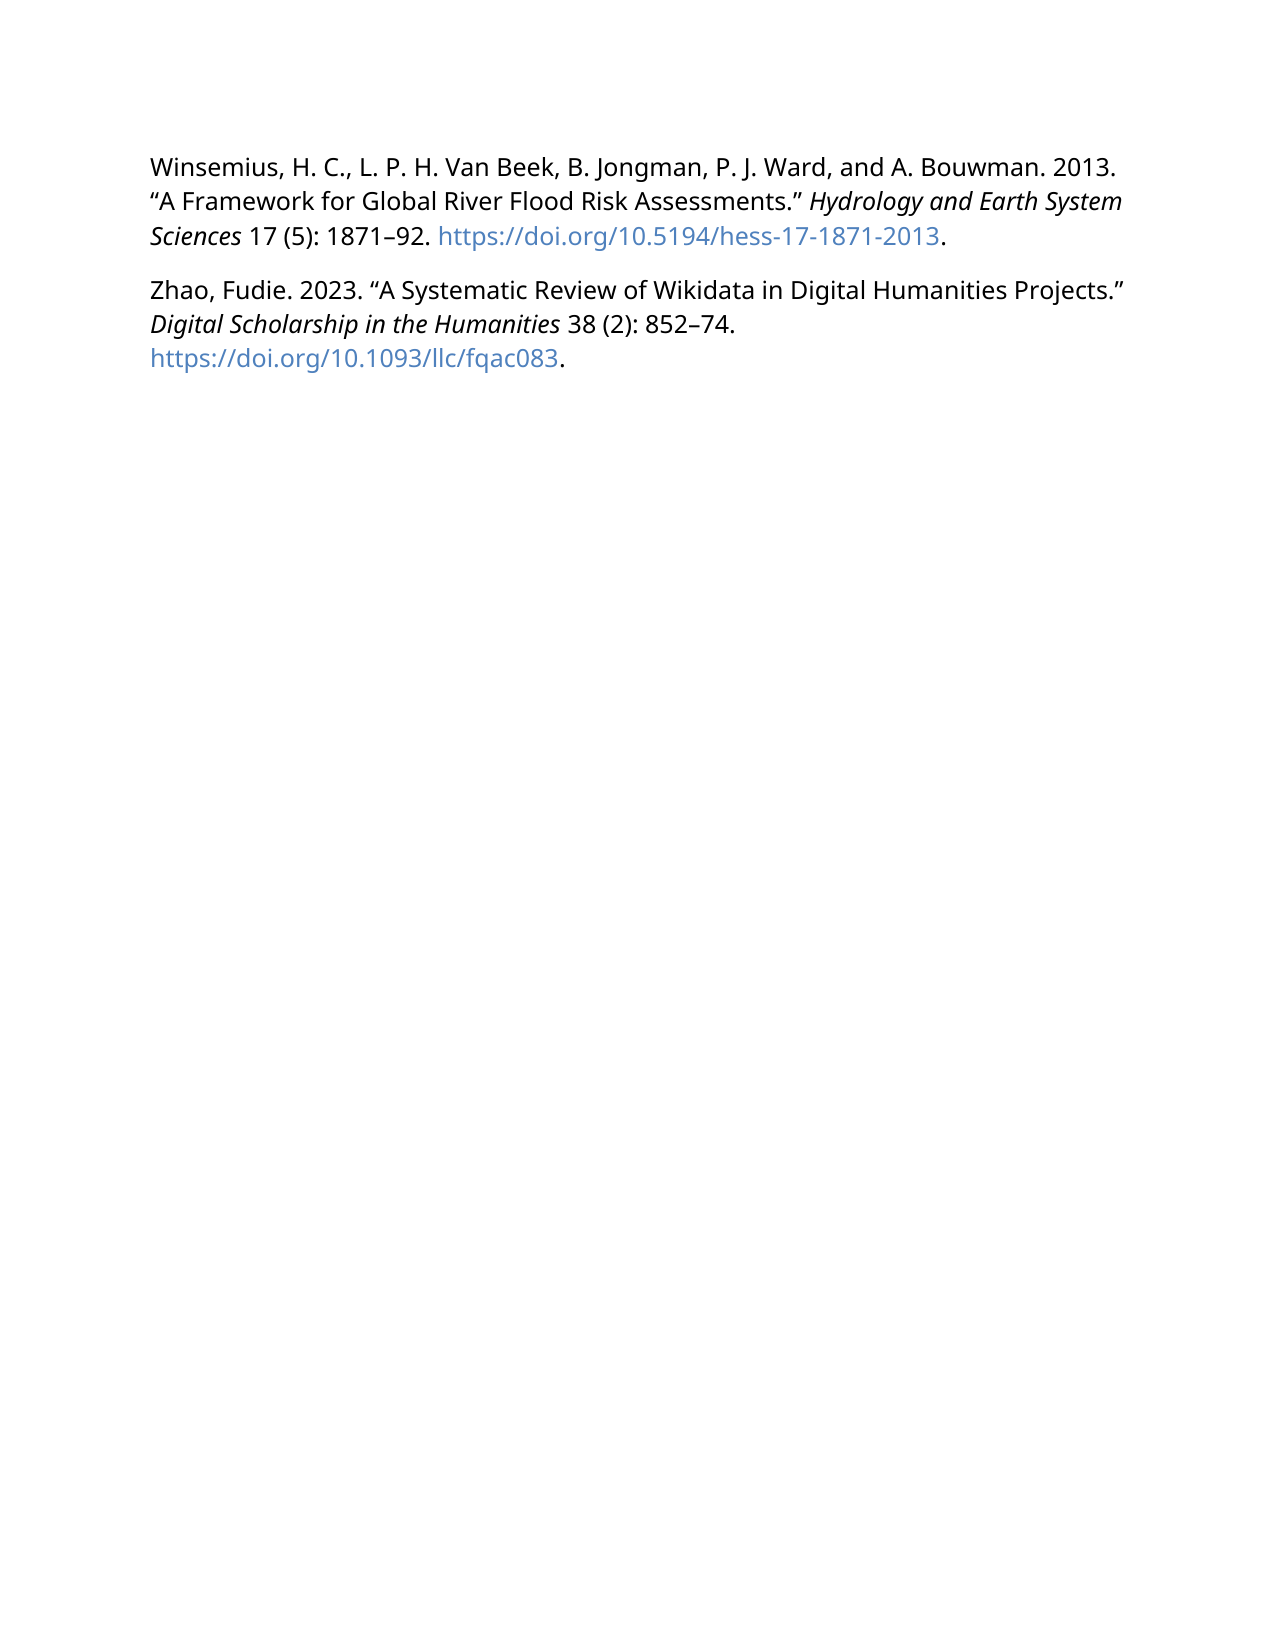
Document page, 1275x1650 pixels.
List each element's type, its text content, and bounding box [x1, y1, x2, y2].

text Zhao, Fudie. 2023. “A Systematic Review of Wikidata in Digital Humanities Projects.” Digital Scholarship in the Humanities 38 (2): 852–74. https://doi.org/10.1093/llc/fqac083. [150, 273, 1125, 375]
text Winsemius, H. C., L. P. H. Van Beek, B. Jongman, P. J. Ward, and A. Bouwman. 2013. “A Framework for Global River Flood Risk Assessments.” Hydrology and Earth System Sciences 17 (5): 1871–92. https://doi.org/10.5194/hess-17-1871-2013. [150, 150, 1125, 252]
